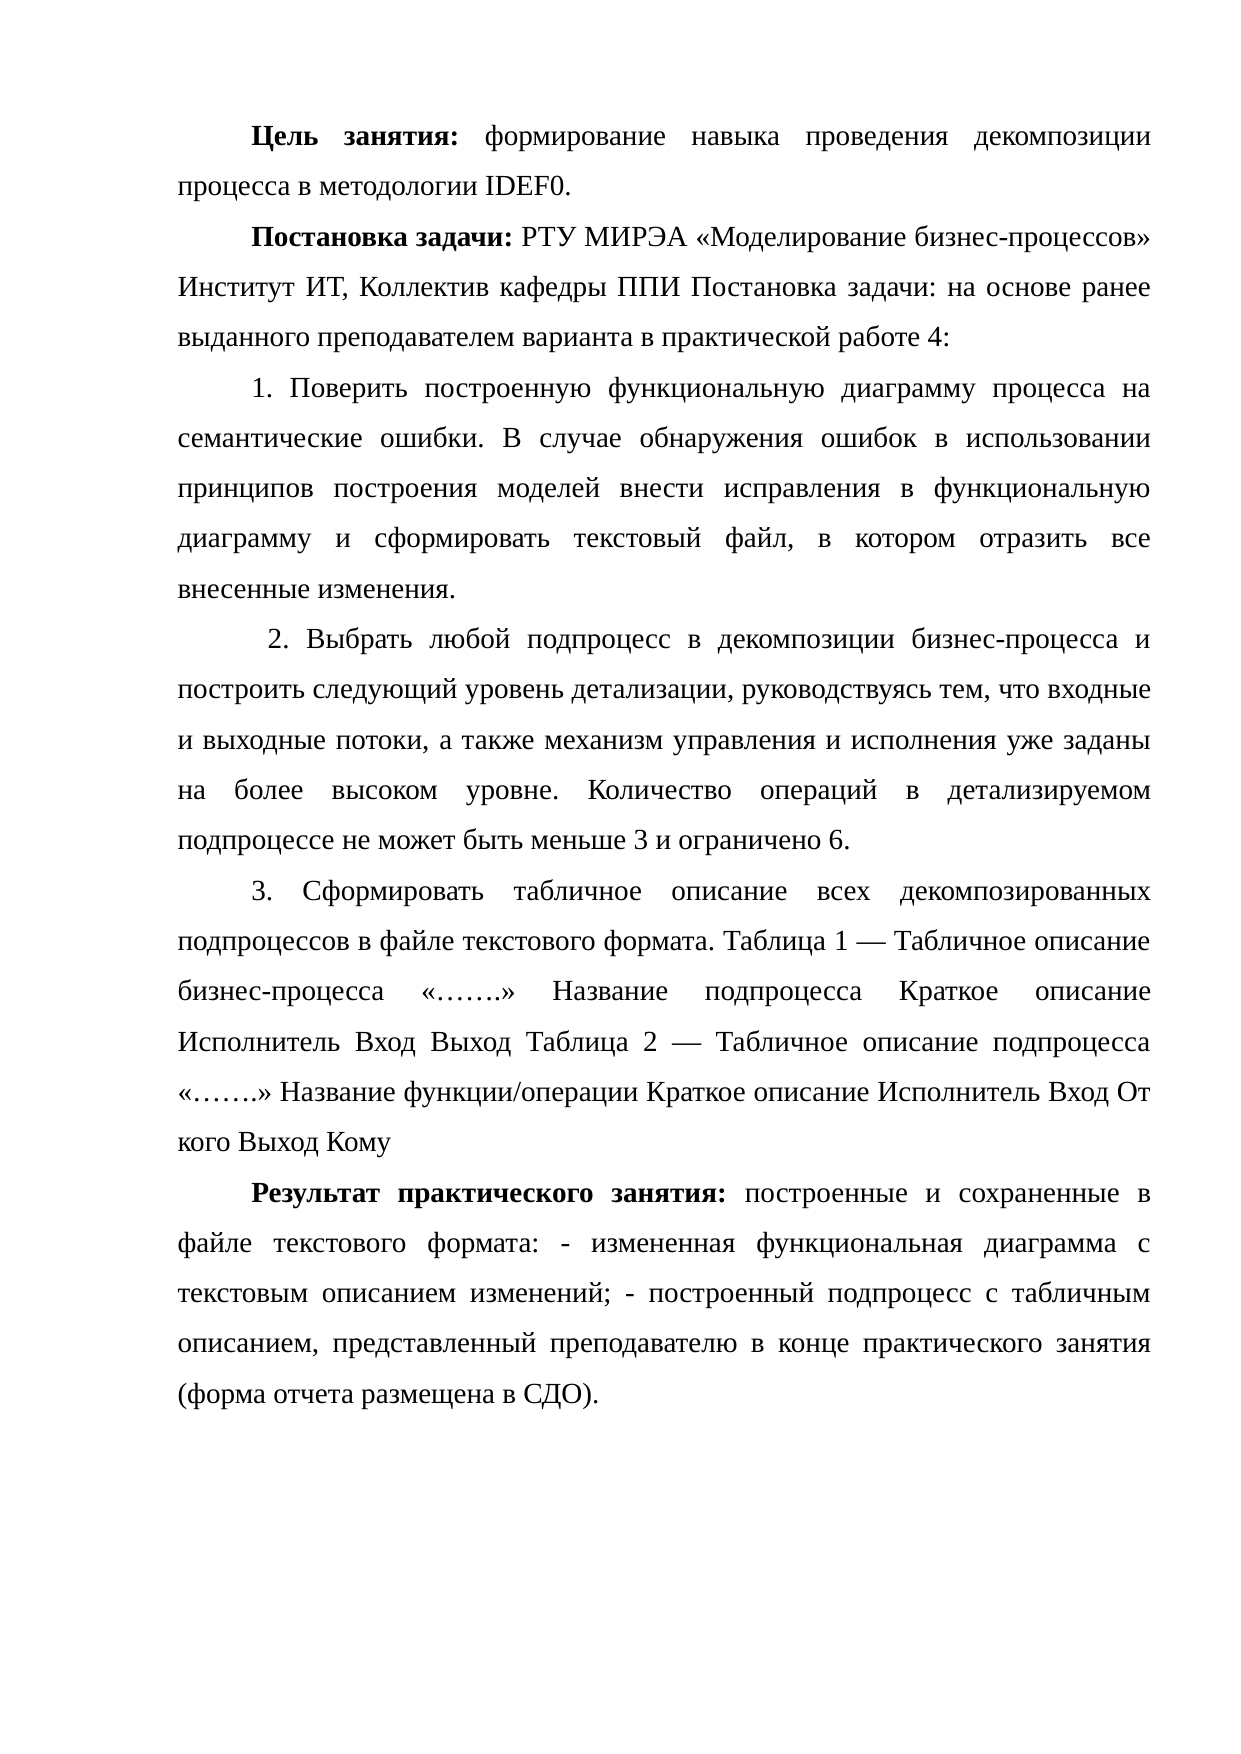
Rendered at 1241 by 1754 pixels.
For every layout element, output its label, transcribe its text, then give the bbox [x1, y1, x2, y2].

text Постановка задачи: РТУ МИРЭА «Моделирование бизнес-процессов» Институт ИТ, Коллектив кафедры ППИ Постановка задачи: на основе ранее выданного преподавателем варианта в практической работе 4: [177, 219, 1152, 353]
text 3. Сформировать табличное описание всех декомпозированных подпроцессов в файле текстового формата. Таблица 1 — Табличное описание бизнес-процесса «…….» Название подпроцесса Краткое описание Исполнитель Вход Выход Таблица 2 — Табличное описание подпроцесса «…….» Название функции/операции Краткое описание Исполнитель Вход От кого Выход Кому [177, 873, 1152, 1158]
text 2. Выбрать любой подпроцесс в декомпозиции бизнес-процесса и построить следующий уровень детализации, руководствуясь тем, что входные и выходные потоки, а также механизм управления и исполнения уже заданы на более высоком уровне. Количество операций в детализируемом подпроцессе не может быть меньше 3 и ограничено 6. [177, 621, 1152, 856]
text 1. Поверить построенную функциональную диаграмму процесса на семантические ошибки. В случае обнаружения ошибок в использовании принципов построения моделей внести исправления в функциональную диаграмму и сформировать текстовый файл, в котором отразить все внесенные изменения. [177, 370, 1152, 604]
text Результат практического занятия: построенные и сохраненные в файле текстового формата: - измененная функциональная диаграмма с текстовым описанием изменений; - построенный подпроцесс с табличным описанием, представленный преподавателю в конце практического занятия (форма отчета размещена в СДО). [177, 1175, 1152, 1409]
text Цель занятия: формирование навыка проведения декомпозиции процесса в методологии IDEF0. [177, 118, 1152, 202]
